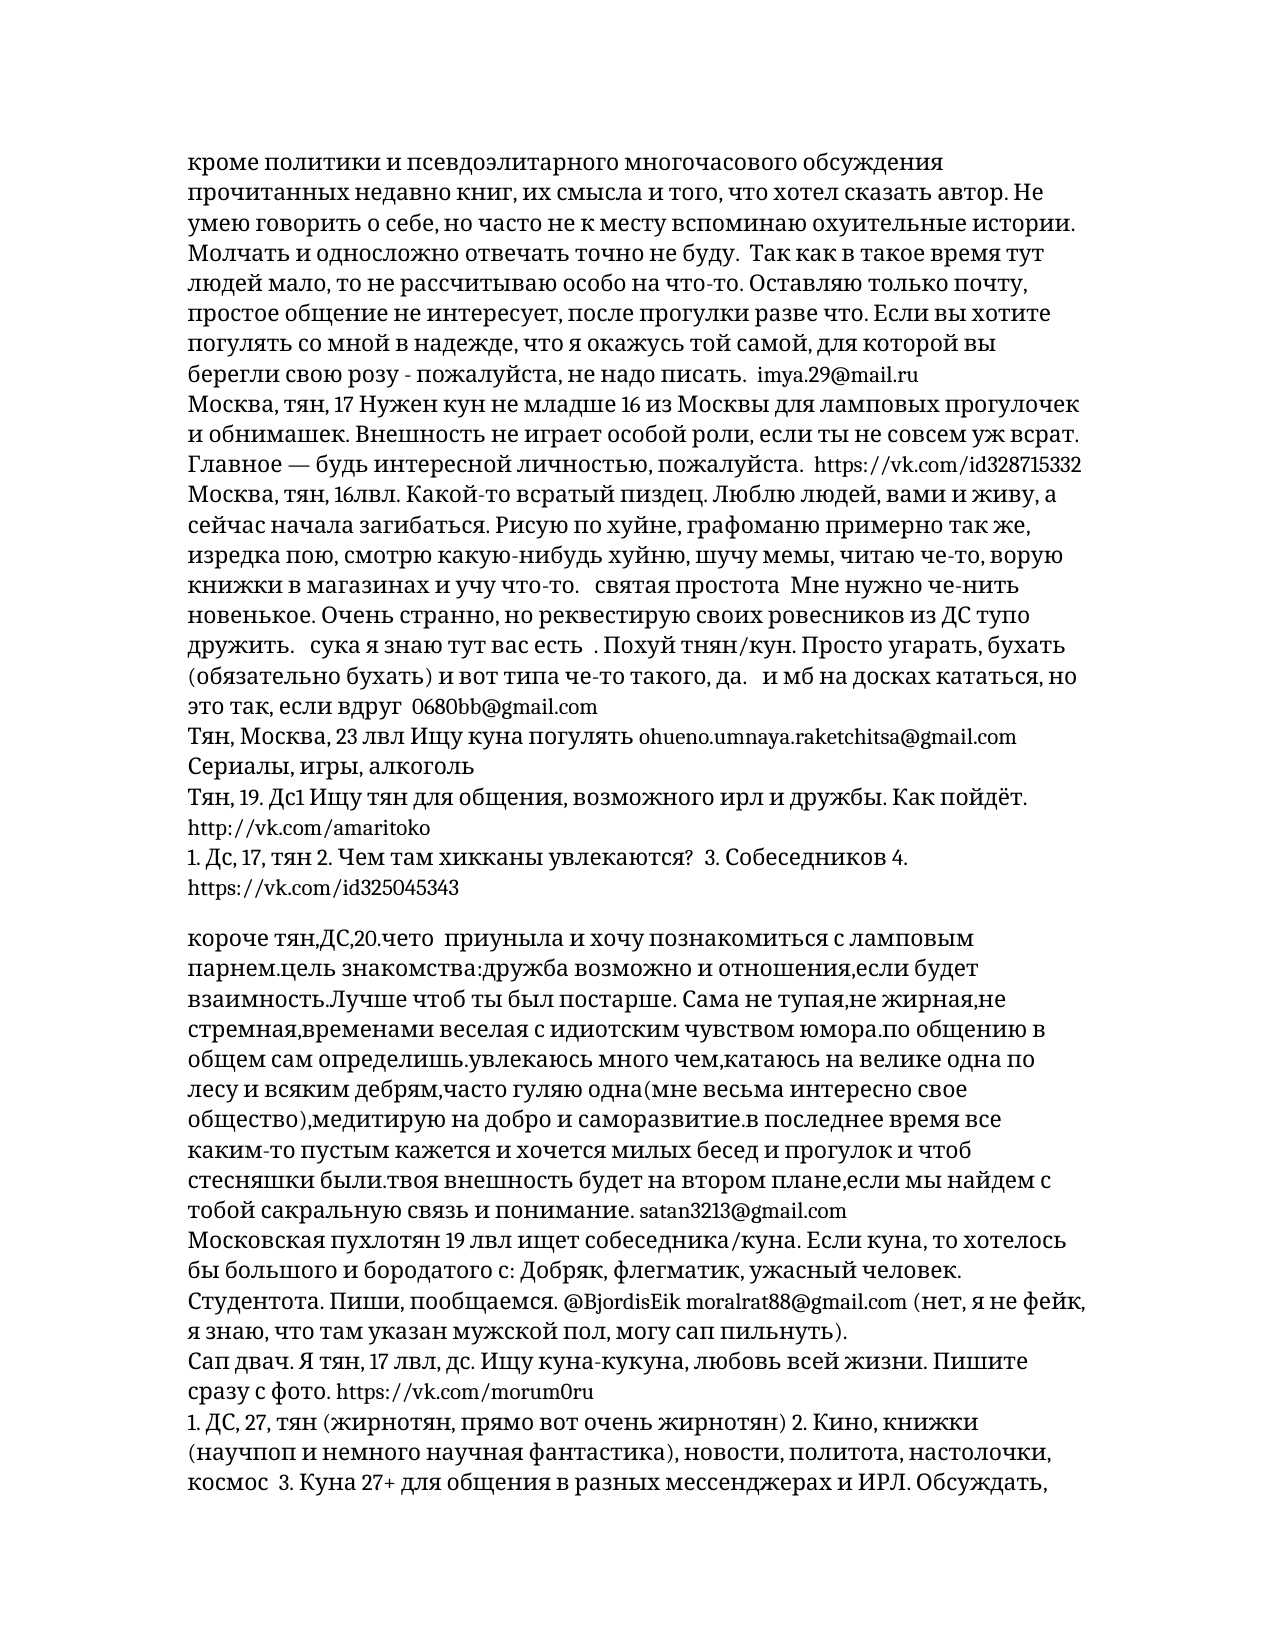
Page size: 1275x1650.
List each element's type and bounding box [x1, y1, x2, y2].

text [187, 150, 1087, 901]
text [187, 926, 1087, 1496]
